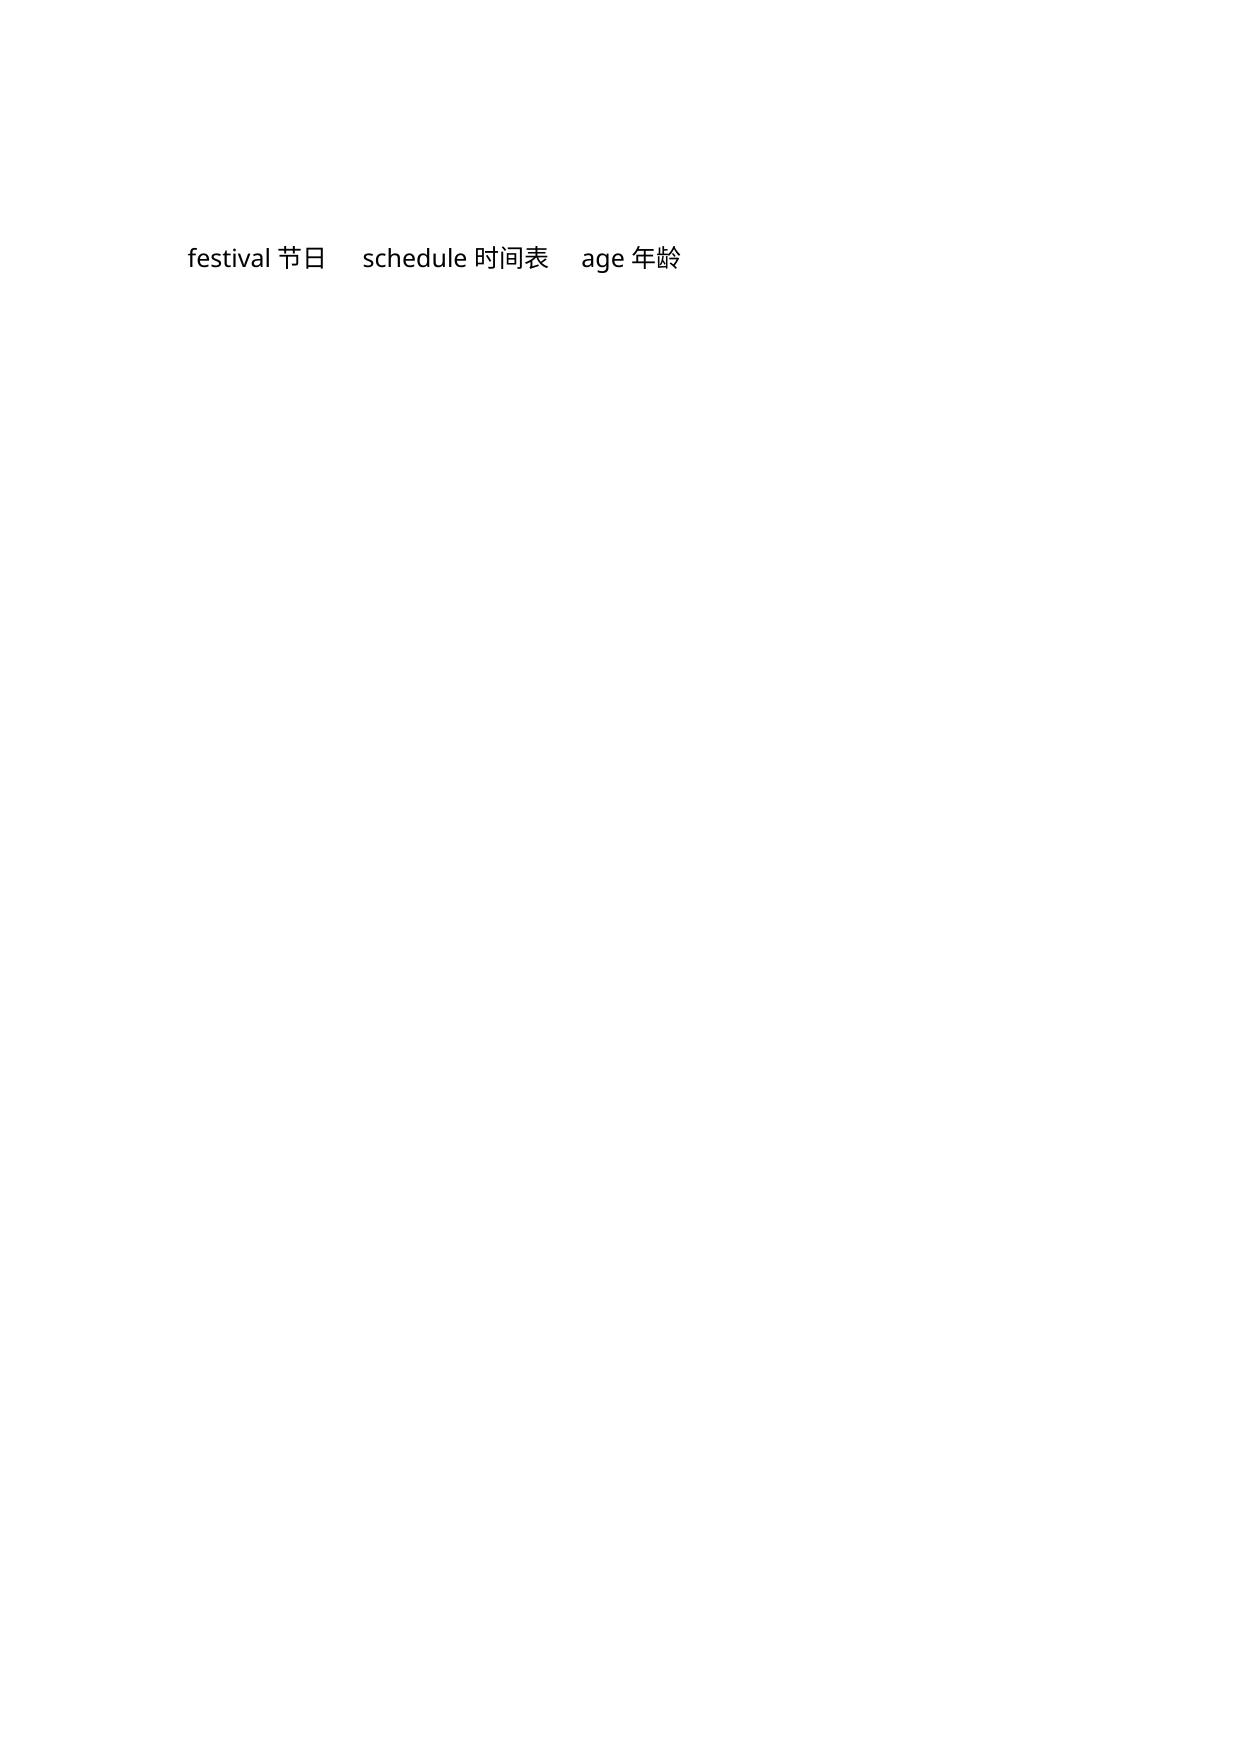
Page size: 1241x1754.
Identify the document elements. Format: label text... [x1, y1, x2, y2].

text festival 节日 schedule 时间表 age 年龄 [187, 224, 1053, 289]
